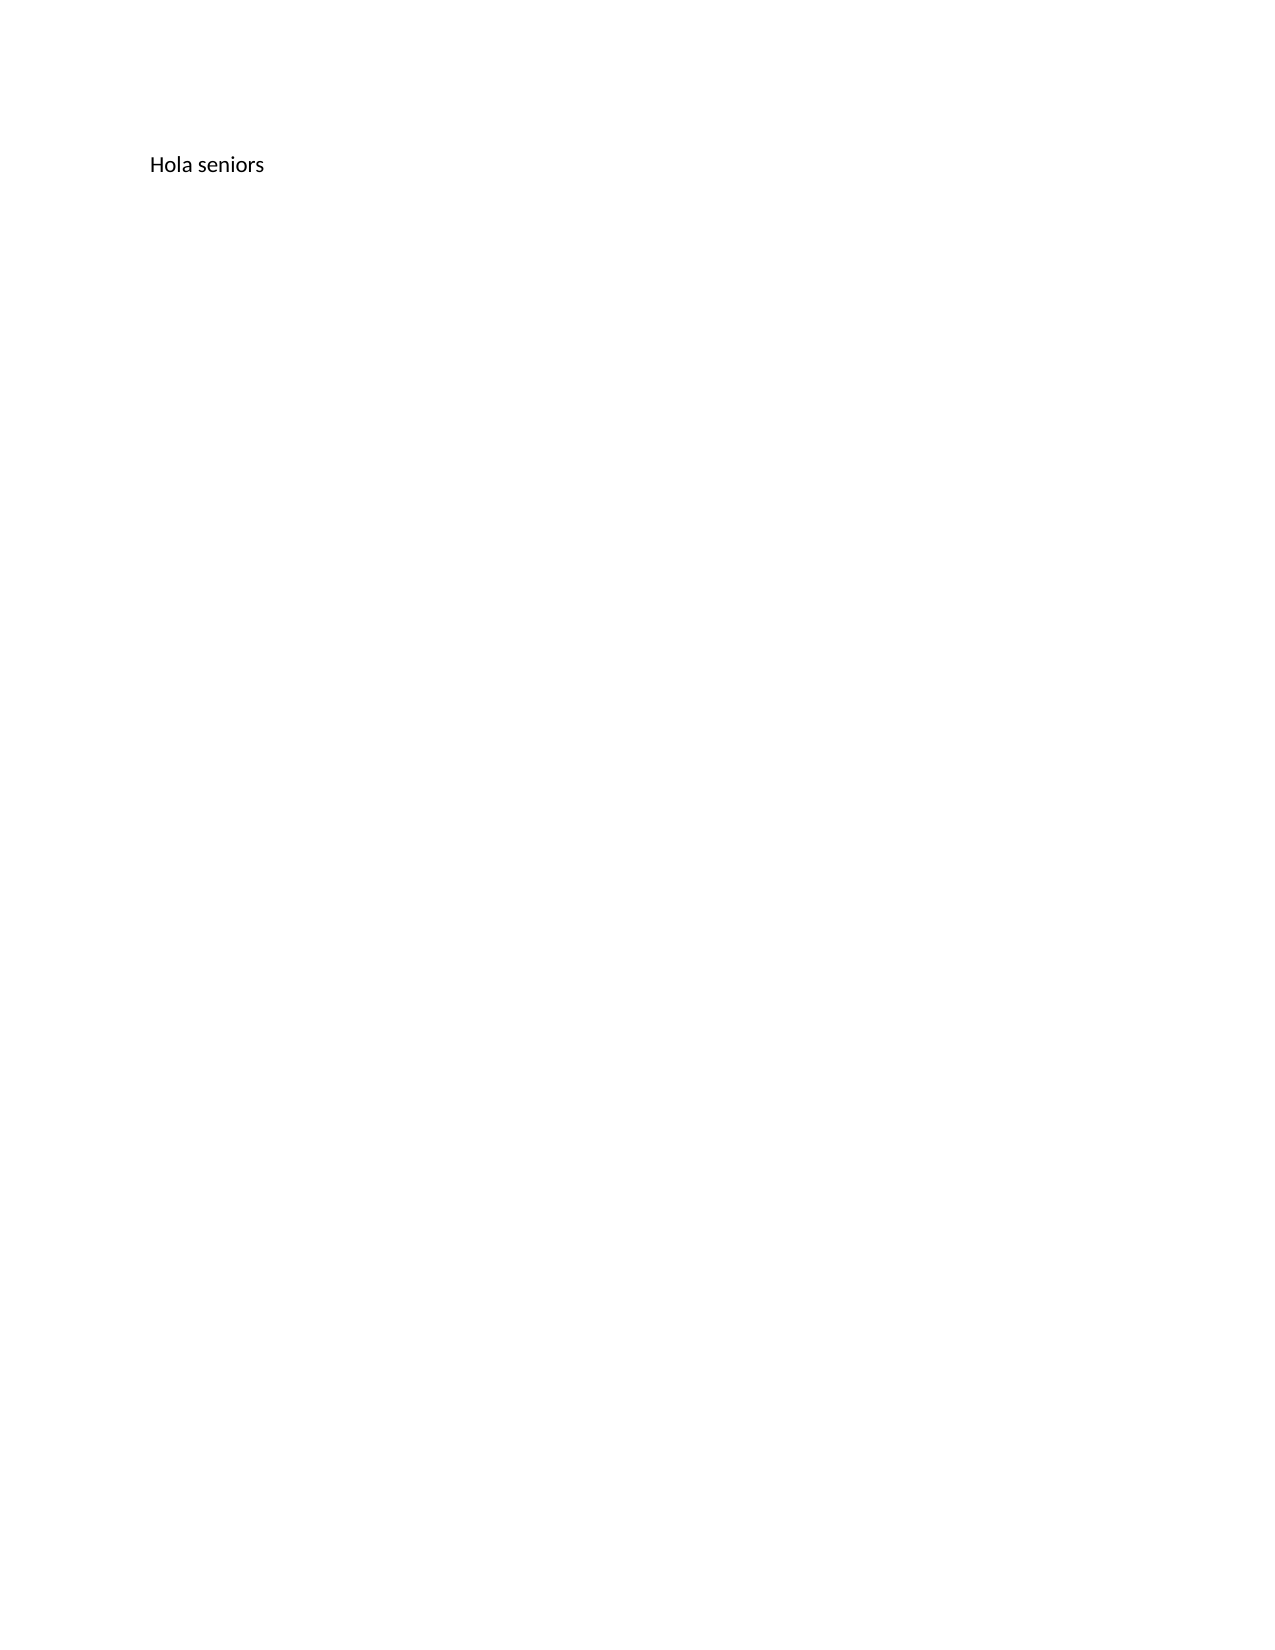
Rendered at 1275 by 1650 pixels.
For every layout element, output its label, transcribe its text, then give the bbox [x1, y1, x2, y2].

text Hola seniors [150, 150, 1125, 178]
